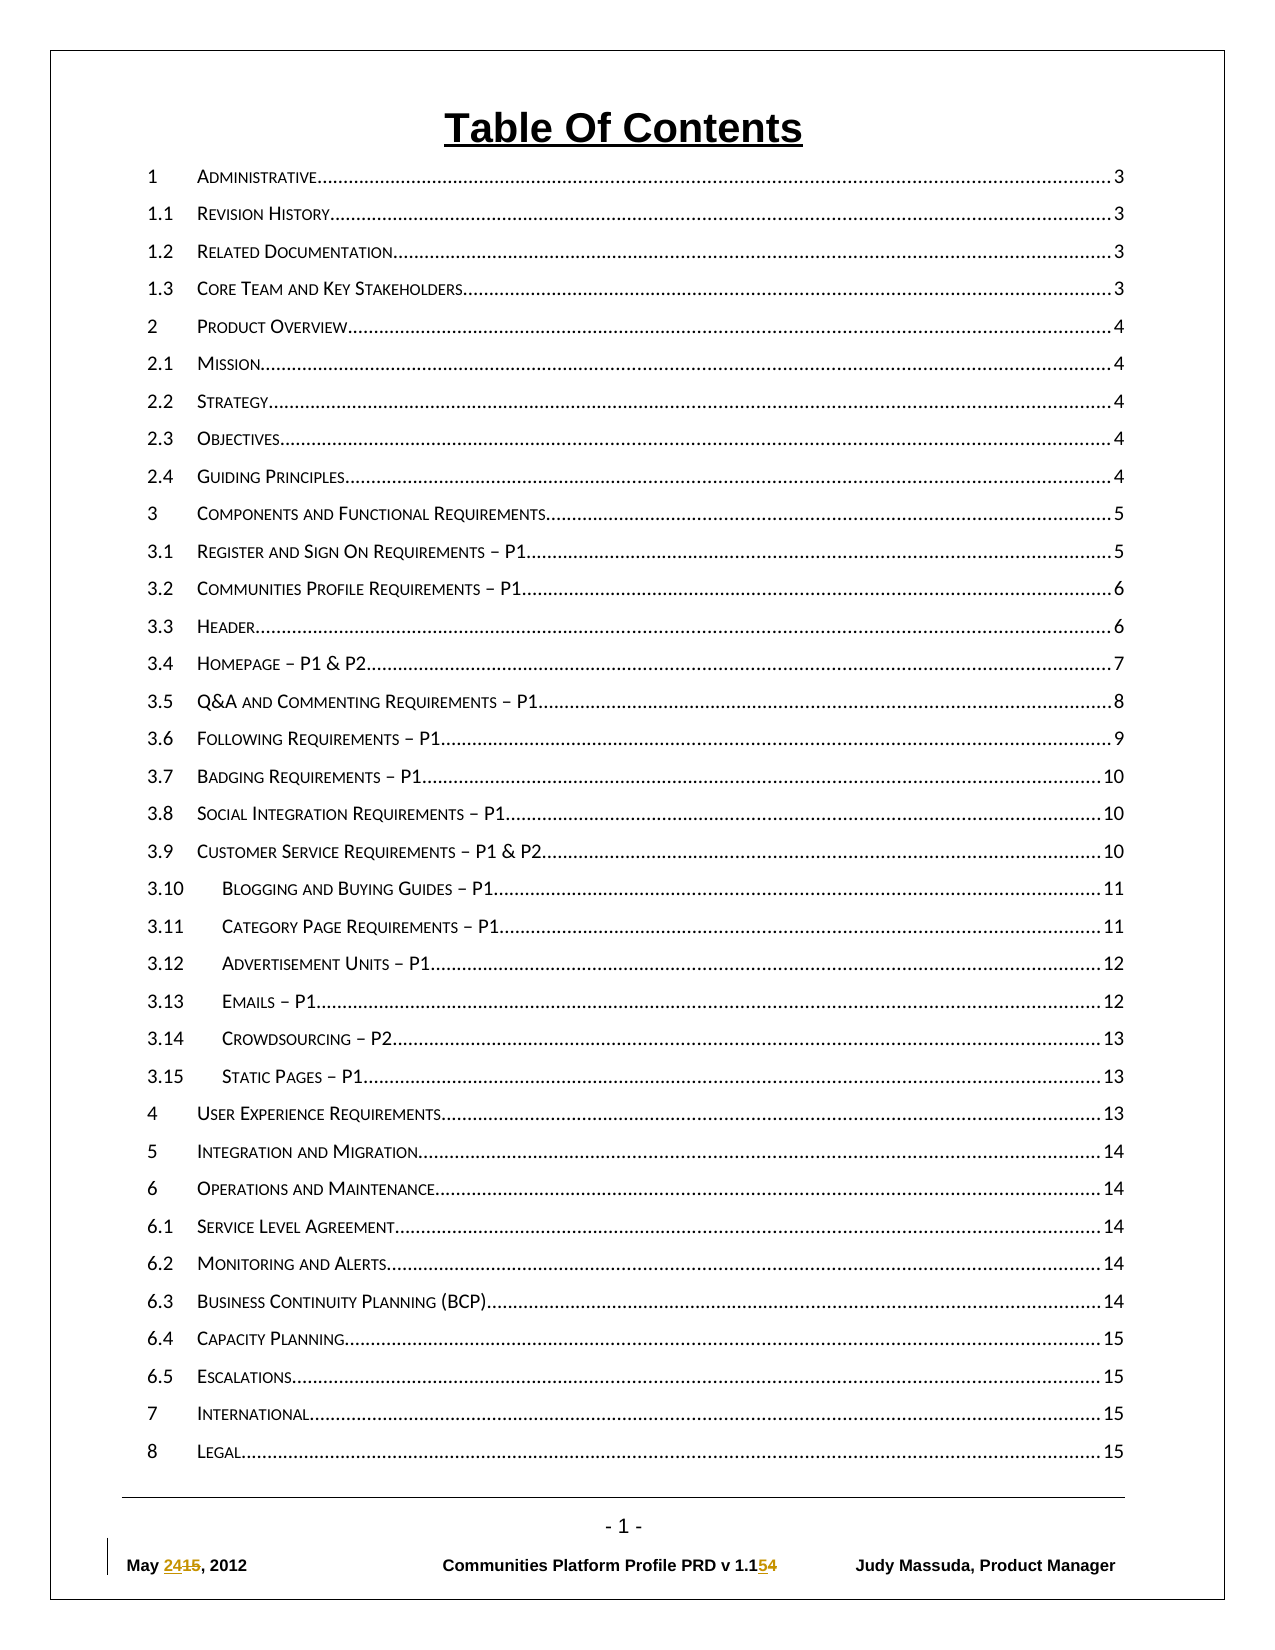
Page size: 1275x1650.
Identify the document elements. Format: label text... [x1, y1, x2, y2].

text 3.14 Crowdsourcing – P2 13 [147, 1013, 1125, 1051]
text 6.5 Escalations 15 [147, 1351, 1125, 1388]
text 3.2 Communities Profile Requirements – P1 6 [147, 563, 1125, 601]
text 3.13 Emails – P1 12 [147, 976, 1125, 1013]
text 3 Components and Functional Requirements 5 [147, 488, 1125, 526]
text 4 User Experience Requirements 13 [147, 1088, 1125, 1126]
text 3.5 Q&A and Commenting Requirements – P1 8 [147, 676, 1125, 713]
text 3.8 Social Integration Requirements – P1 10 [147, 788, 1125, 826]
text 3.7 Badging Requirements – P1 10 [147, 751, 1125, 788]
text Table Of Contents [122, 103, 1125, 151]
text 3.1 Register and Sign On Requirements – P1 5 [147, 526, 1125, 563]
text 5 Integration and Migration 14 [147, 1126, 1125, 1163]
text 1.2 Related Documentation 3 [147, 226, 1125, 263]
text 3.11 Category Page Requirements – P1 11 [147, 901, 1125, 938]
text 1 Administrative 3 [147, 151, 1125, 188]
text 6.2 Monitoring and Alerts 14 [147, 1238, 1125, 1276]
text 2 Product Overview 4 [147, 301, 1125, 338]
text 3.4 Homepage – P1 & P2 7 [147, 638, 1125, 676]
text 2.2 Strategy 4 [147, 376, 1125, 413]
text 3.15 Static Pages – P1 13 [147, 1051, 1125, 1088]
text 6 Operations and Maintenance 14 [147, 1163, 1125, 1201]
text 7 International 15 [147, 1388, 1125, 1426]
text 2.1 Mission 4 [147, 338, 1125, 376]
text 8 Legal 15 [147, 1426, 1125, 1463]
text 2.4 Guiding Principles 4 [147, 451, 1125, 488]
text 3.9 Customer Service Requirements – P1 & P2 10 [147, 826, 1125, 863]
text 3.3 Header 6 [147, 601, 1125, 638]
text 3.10 Blogging and Buying Guides – P1 11 [147, 863, 1125, 901]
text 1.1 Revision History 3 [147, 188, 1125, 226]
text 6.1 Service Level Agreement 14 [147, 1201, 1125, 1238]
text 3.6 Following Requirements – P1 9 [147, 713, 1125, 751]
text 1.3 Core Team and Key Stakeholders 3 [147, 263, 1125, 301]
text 6.3 Business Continuity Planning (BCP) 14 [147, 1276, 1125, 1313]
text 2.3 Objectives 4 [147, 413, 1125, 451]
text 3.12 Advertisement Units – P1 12 [147, 938, 1125, 976]
text 6.4 Capacity Planning 15 [147, 1313, 1125, 1351]
